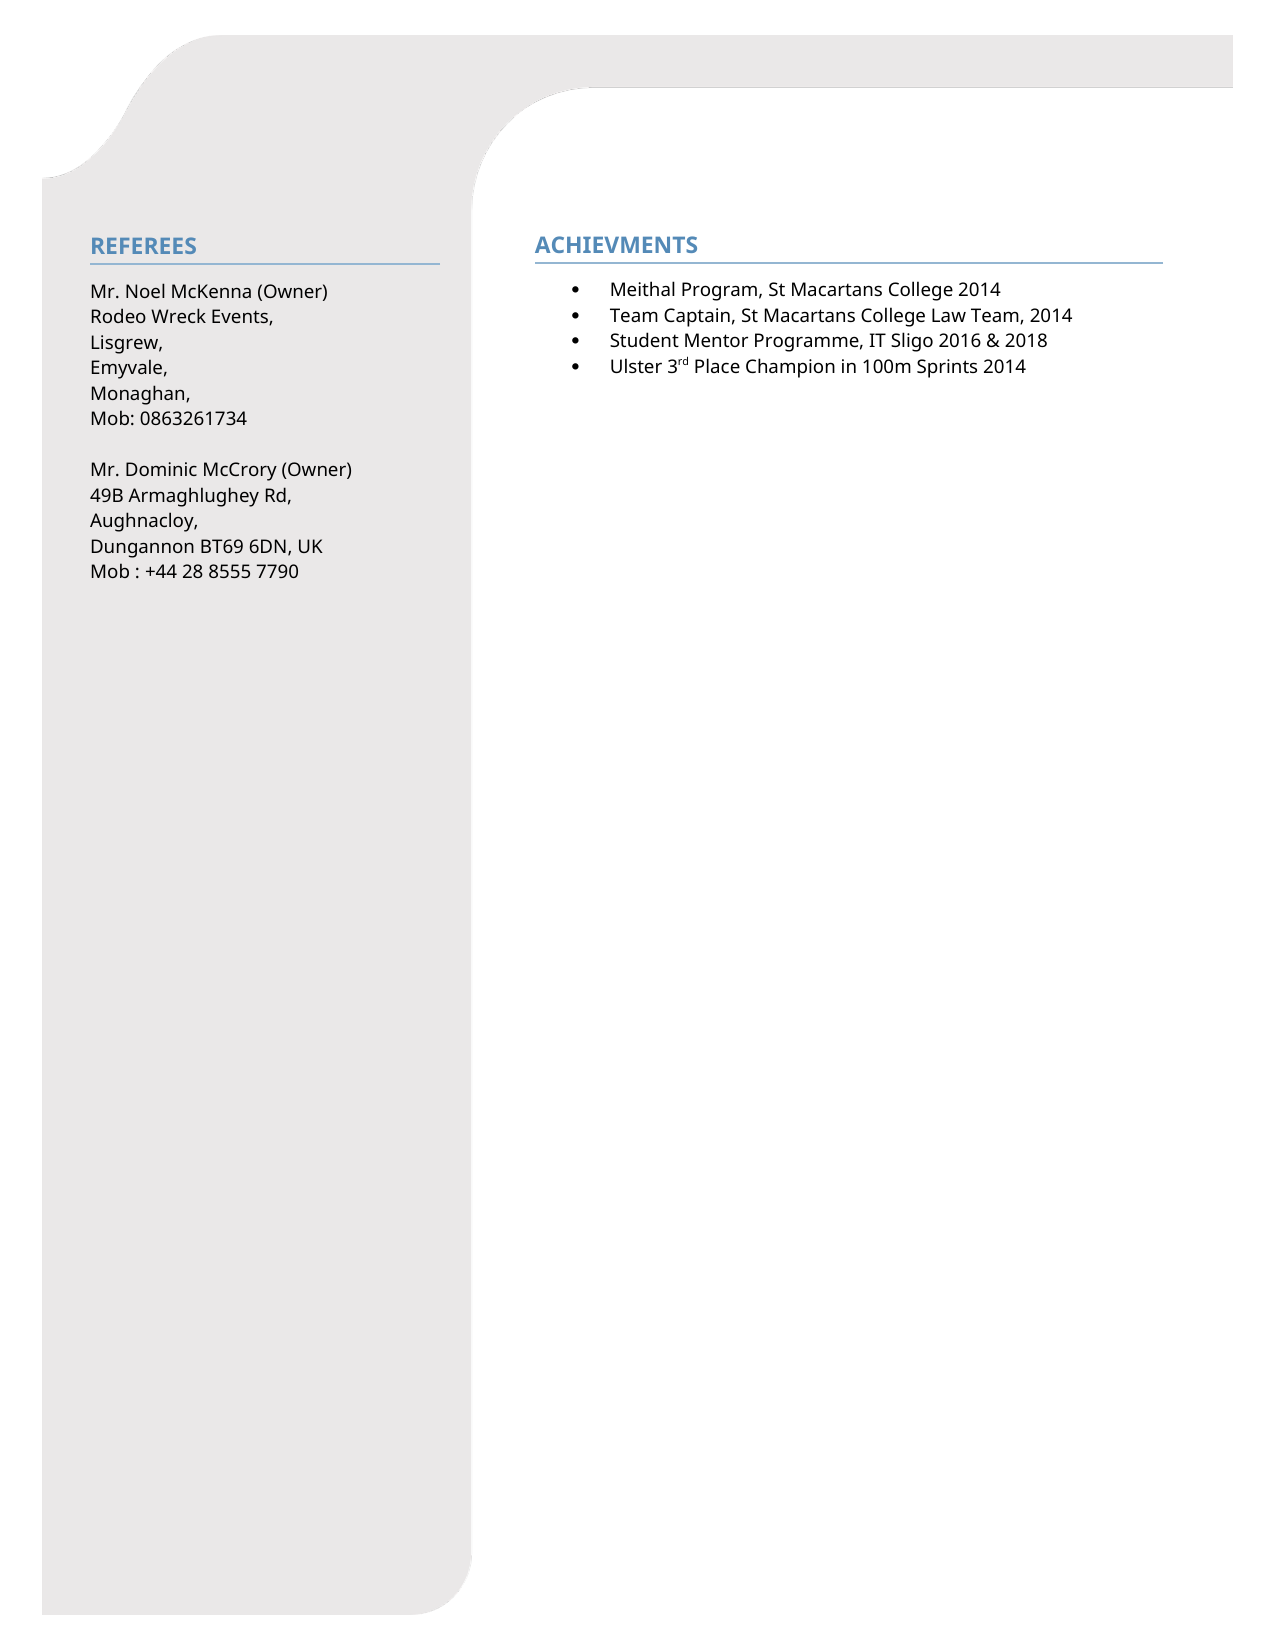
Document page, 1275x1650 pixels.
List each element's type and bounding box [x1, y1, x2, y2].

picture [42, 35, 1233, 1615]
